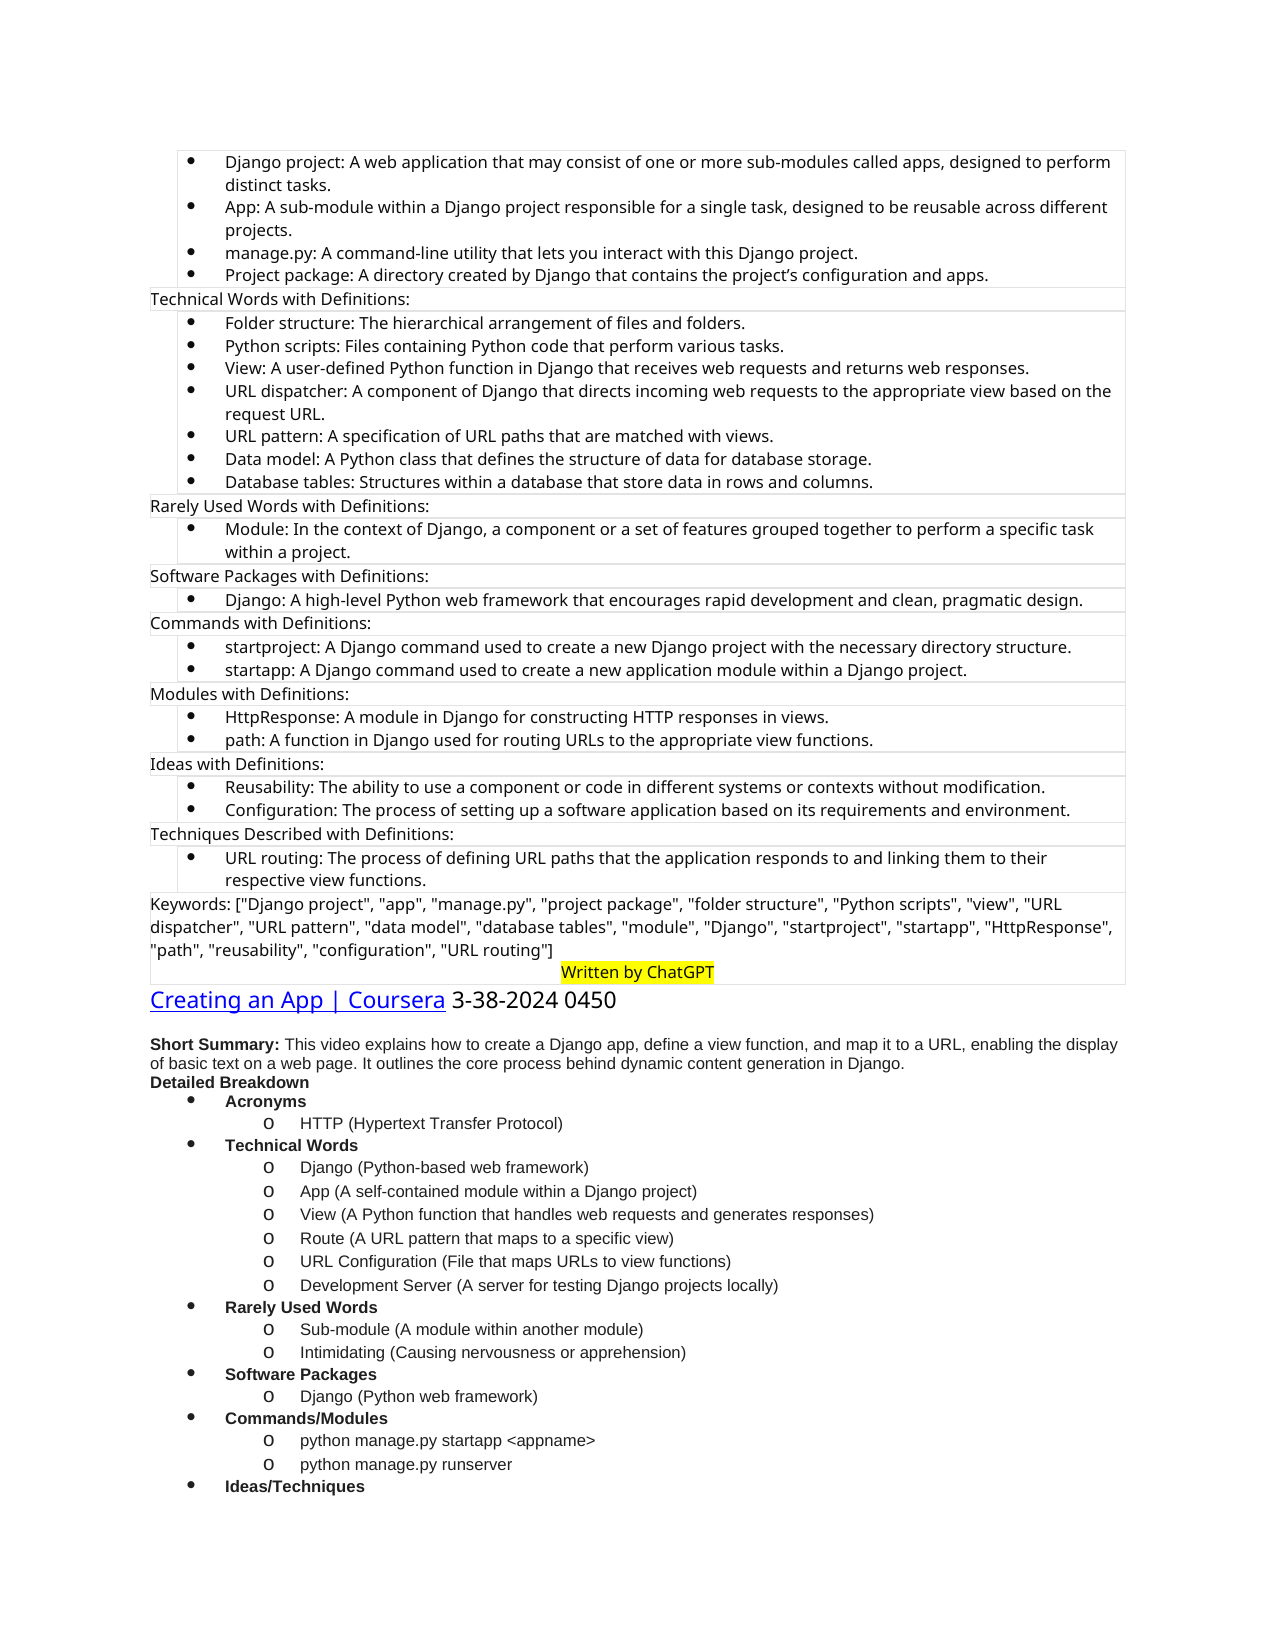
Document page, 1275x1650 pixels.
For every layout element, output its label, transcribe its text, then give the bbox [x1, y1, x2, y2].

list path: A function in Django used for routing URLs to the appropriate view functions. [178, 728, 1125, 751]
list Project package: A directory created by Django that contains the project’s configuration and apps. [178, 263, 1125, 287]
list View: A user-defined Python function in Django that receives web requests and returns web responses. [178, 356, 1125, 379]
text Technical Words with Definitions: [151, 288, 1125, 310]
list URL Configuration (File that maps URLs to view functions) [262, 1251, 1125, 1274]
text Techniques Described with Definitions: [151, 823, 1125, 845]
list Django (Python-based web framework) [262, 1156, 1125, 1179]
list HTTP (Hypertext Transfer Protocol) [262, 1112, 1125, 1136]
list View (A Python function that handles web requests and generates responses) [262, 1203, 1125, 1227]
list Data model: A Python class that defines the structure of data for database storage. [178, 447, 1125, 470]
list manage.py: A command-line utility that lets you interact with this Django project. [178, 241, 1125, 263]
list Ideas/Techniques [187, 1476, 1125, 1496]
list Django (Python web framework) [262, 1385, 1125, 1409]
text Modules with Definitions: [151, 683, 1125, 705]
text Commands with Definitions: [151, 613, 1125, 635]
list HttpResponse: A module in Django for constructing HTTP responses in views. [178, 706, 1125, 728]
list Route (A URL pattern that maps to a specific view) [262, 1227, 1125, 1251]
list Acronyms [187, 1092, 1125, 1112]
list startapp: A Django command used to create a new application module within a Django project. [178, 658, 1125, 681]
list Commands/Modules [187, 1409, 1125, 1429]
list Module: In the context of Django, a component or a set of features grouped together to perform a specific task within a project. [178, 519, 1125, 563]
text Creating an App | Coursera 3-38-2024 0450 [150, 985, 1125, 1015]
list App: A sub-module within a Django project responsible for a single task, designed to be reusable across different projects. [178, 195, 1125, 241]
text Written by ChatGPT [151, 960, 1125, 984]
list Intimidating (Causing nervousness or apprehension) [262, 1342, 1125, 1365]
list URL pattern: A specification of URL paths that are matched with views. [178, 424, 1125, 447]
list Database tables: Structures within a database that store data in rows and columns. [178, 470, 1125, 493]
text Rarely Used Words with Definitions: [151, 495, 1125, 517]
list URL routing: The process of defining URL paths that the application responds to and linking them to their respective view functions. [178, 847, 1125, 892]
list startproject: A Django command used to create a new Django project with the necessary directory structure. [178, 636, 1125, 658]
text Software Packages with Definitions: [151, 565, 1125, 587]
list Django project: A web application that may consist of one or more sub-modules called apps, designed to perform distinct tasks. [178, 151, 1125, 195]
list python manage.py runserver [262, 1453, 1125, 1476]
list App (A self-contained module within a Django project) [262, 1179, 1125, 1203]
list Software Packages [187, 1365, 1125, 1385]
list Sub-module (A module within another module) [262, 1318, 1125, 1342]
text Short Summary: This video explains how to create a Django app, define a view function, and map it to a URL, enabling the display of basic text on a web page. It outlines the core process behind dynamic content generation in Django. [150, 1034, 1125, 1073]
list Reusability: The ability to use a component or code in different systems or contexts without modification. [178, 777, 1125, 798]
list Django: A high-level Python web framework that encourages rapid development and clean, pragmatic design. [178, 589, 1125, 611]
text Keywords: ["Django project", "app", "manage.py", "project package", "folder structure", "Python scripts", "view", "URL dispatcher", "URL pattern", "data model", "database tables", "module", "Django", "startproject", "startapp", "HttpResponse", "path", "reusability", "configuration", "URL routing"] [151, 893, 1125, 960]
text Detailed Breakdown [150, 1073, 1125, 1092]
list Development Server (A server for testing Django projects locally) [262, 1274, 1125, 1298]
list Python scripts: Files containing Python code that perform various tasks. [178, 334, 1125, 356]
list Folder structure: The hierarchical arrangement of files and folders. [178, 312, 1125, 334]
list Technical Words [187, 1136, 1125, 1156]
list Rarely Used Words [187, 1298, 1125, 1318]
list URL dispatcher: A component of Django that directs incoming web requests to the appropriate view based on the request URL. [178, 379, 1125, 424]
text Ideas with Definitions: [151, 753, 1125, 775]
list Configuration: The process of setting up a software application based on its requirements and environment. [178, 798, 1125, 822]
list python manage.py startapp <appname> [262, 1429, 1125, 1453]
